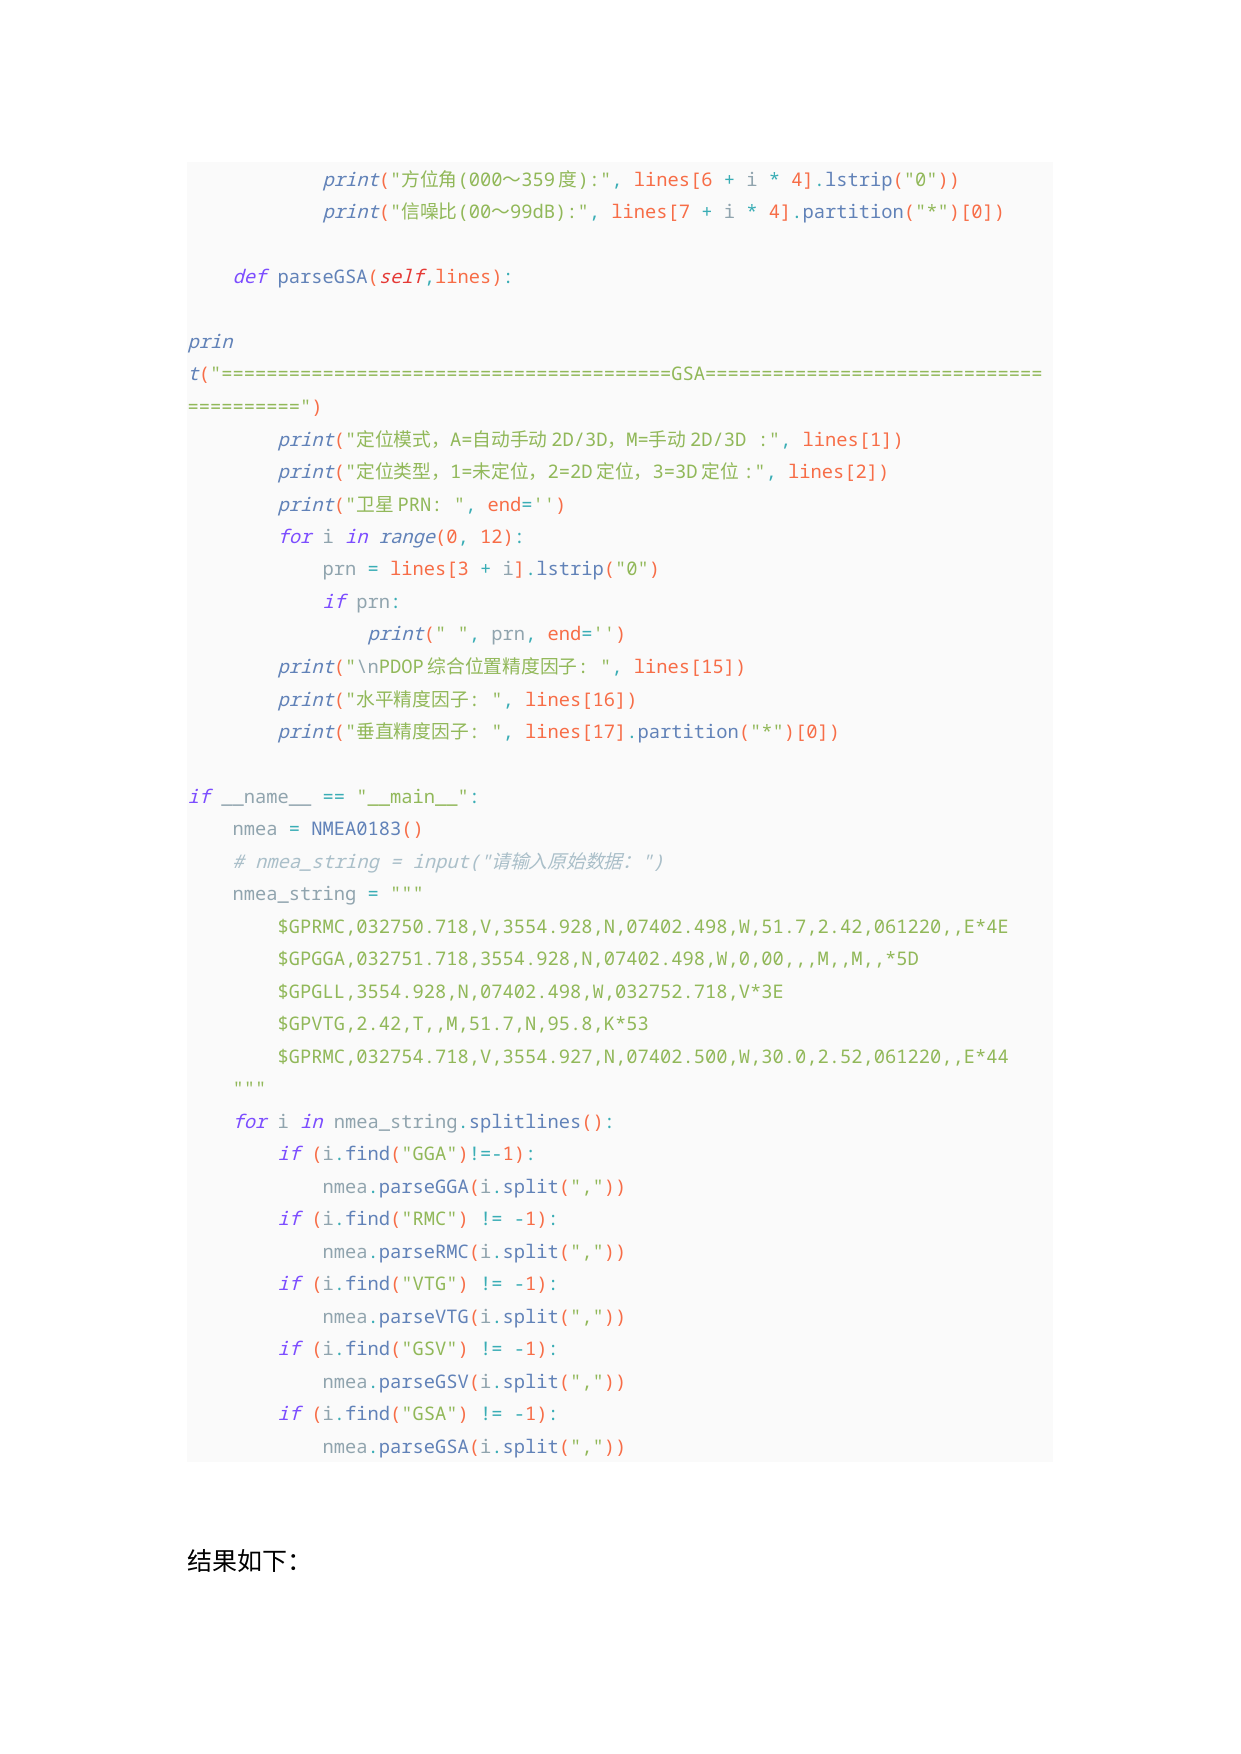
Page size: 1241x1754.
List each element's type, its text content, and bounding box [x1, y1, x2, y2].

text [187, 162, 1053, 1462]
text 结果如下： [187, 1527, 1053, 1592]
